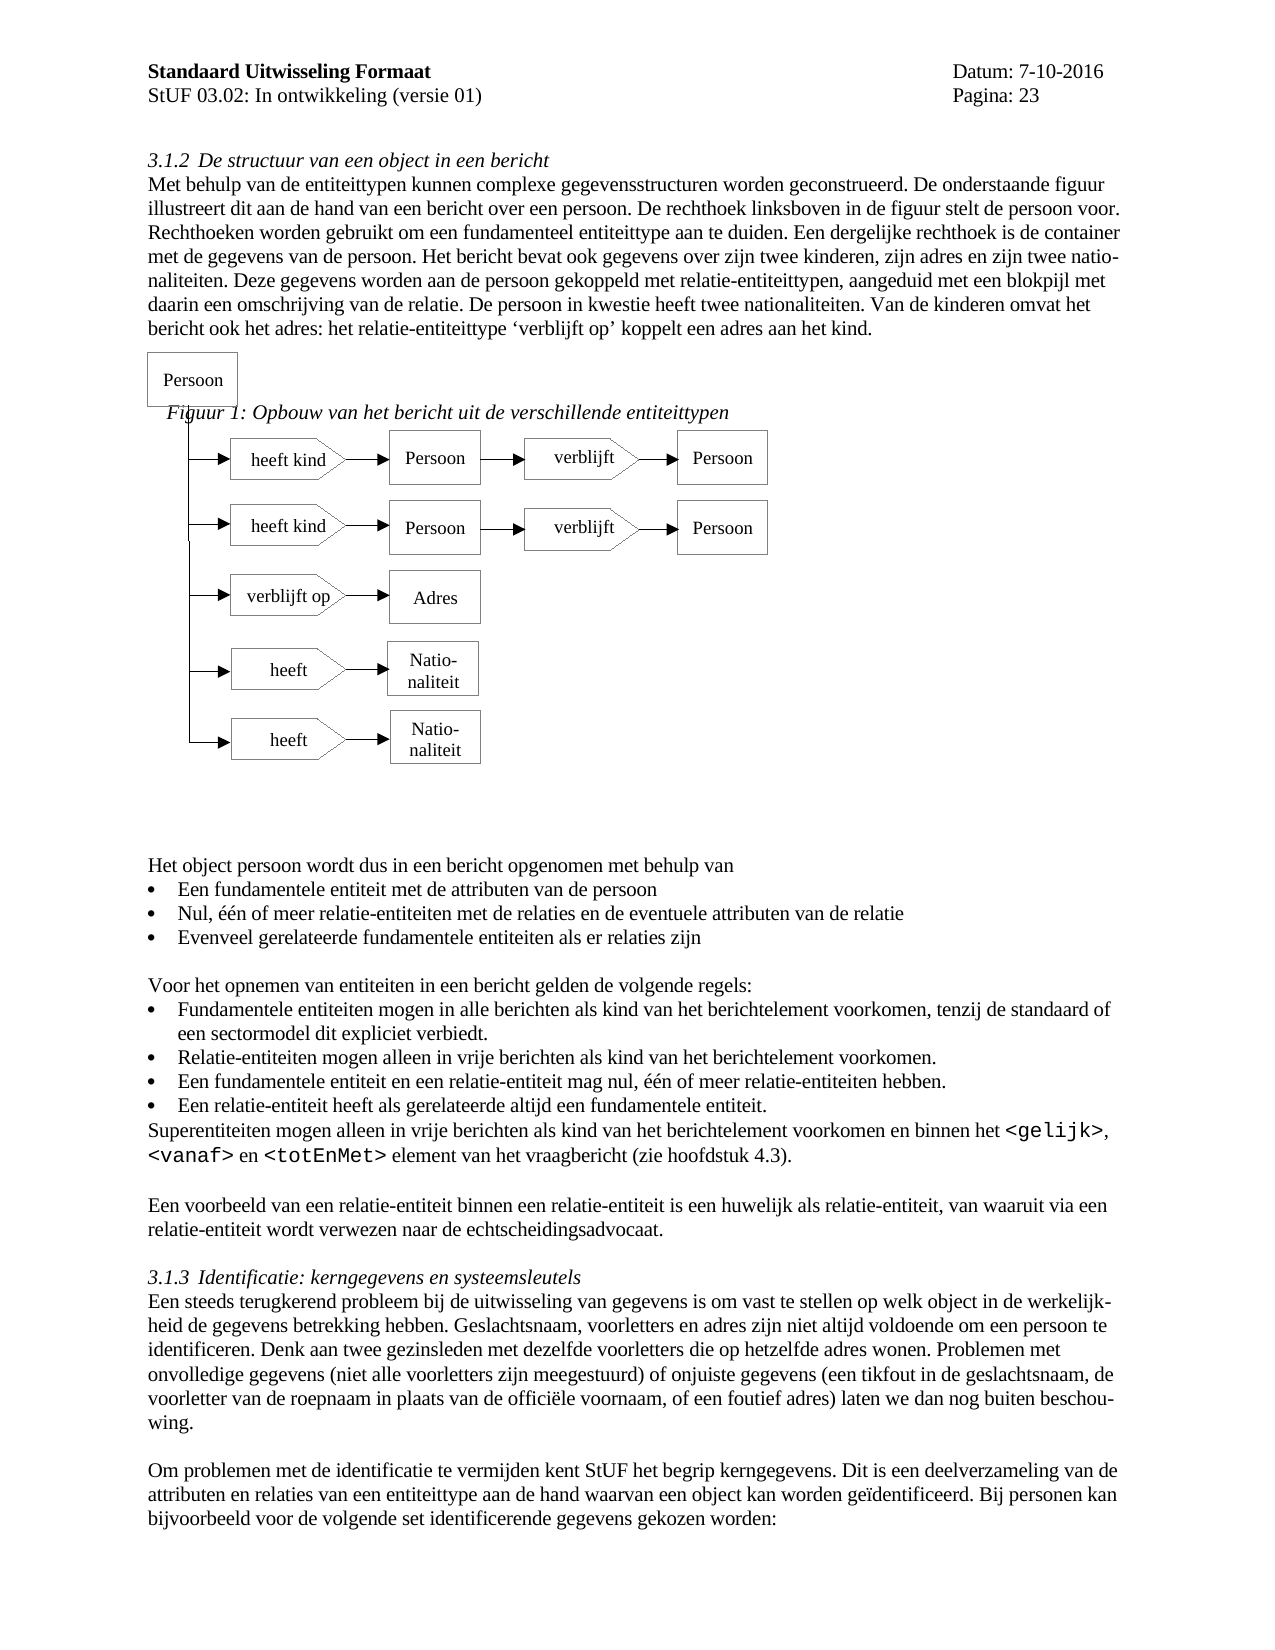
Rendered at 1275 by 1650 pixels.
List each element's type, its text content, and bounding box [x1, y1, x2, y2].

list Een fundamentele entiteit en een relatie-entiteit mag nul, één of meer relatie-entiteiten hebben. [148, 1069, 1127, 1093]
list Evenveel gerelateerde fundamentele entiteiten als er relaties zijn [148, 925, 1127, 949]
list Een relatie-entiteit heeft als gerelateerde altijd een fundamentele entiteit. [148, 1093, 1127, 1117]
text Voor het opnemen van entiteiten in een bericht gelden de volgende regels: [148, 973, 1127, 997]
list Fundamentele entiteiten mogen in alle berichten als kind van het berichtelement voorkomen, tenzij de standaard of een sectormodel dit expliciet verbiedt. [148, 997, 1127, 1045]
text Superentiteiten mogen alleen in vrije berichten als kind van het berichtelement voorkomen en binnen het <gelijk>, <vanaf> en <totEnMet> element van het vraagbericht (zie hoofdstuk 6.3). [148, 1117, 1127, 1169]
text Met behulp van de entiteittypen kunnen complexe gegevensstructuren worden geconstrueerd. De onderstaande figuur illustreert dit aan de hand van een bericht over een persoon. De rechthoek linksboven in de figuur stelt de persoon voor. Rechthoeken worden gebruikt om een fundamenteel entiteittype aan te duiden. Een dergelijke rechthoek is de container met de gegevens van de persoon. Het bericht bevat ook gegevens over zijn twee kinderen, zijn adres en zijn twee nationaliteiten. Deze gegevens worden aan de persoon gekoppeld met relatie-entiteittypen, aangeduid met een blokpijl met daarin een omschrijving van de relatie. De persoon in kwestie heeft twee nationaliteiten. Van de kinderen omvat het bericht ook het adres: het relatie-entiteittype ‘verblijft op’ koppelt een adres aan het kind. [148, 172, 1127, 340]
text Om problemen met de identificatie te vermijden kent StUF het begrip kerngegevens. Dit is een deelverzameling van de attributen en relaties van een entiteittype aan de hand waarvan een object kan worden geïdentificeerd. Bij personen kan bijvoorbeeld voor de volgende set identificerende gegevens gekozen worden: [148, 1458, 1127, 1530]
list Een fundamentele entiteit met de attributen van de persoon [148, 877, 1127, 901]
text Het object persoon wordt dus in een bericht opgenomen met behulp van [148, 853, 1127, 877]
subtitle De structuur van een object in een bericht [148, 148, 1127, 172]
list Nul, één of meer relatie-entiteiten met de relaties en de eventuele attributen van de relatie [148, 901, 1127, 925]
text Een steeds terugkerend probleem bij de uitwisseling van gegevens is om vast te stellen op welk object in de werkelijkheid de gegevens betrekking hebben. Geslachtsnaam, voorletters en adres zijn niet altijd voldoende om een persoon te identificeren. Denk aan twee gezinsleden met dezelfde voorletters die op hetzelfde adres wonen. Problemen met onvolledige gegevens (niet alle voorletters zijn meegestuurd) of onjuiste gegevens (een tikfout in de geslachtsnaam, de voorletter van de roepnaam in plaats van de officiële voornaam, of een foutief adres) laten we dan nog buiten beschouwing. [148, 1289, 1127, 1434]
text Een voorbeeld van een relatie-entiteit binnen een relatie-entiteit is een huwelijk als relatie-entiteit, van waaruit via een relatie-entiteit wordt verwezen naar de echtscheidingsadvocaat. [148, 1193, 1127, 1241]
subtitle Identificatie: kerngegevens en systeemsleutels [148, 1265, 1127, 1289]
list Relatie-entiteiten mogen alleen in vrije berichten als kind van het berichtelement voorkomen. [148, 1045, 1127, 1069]
